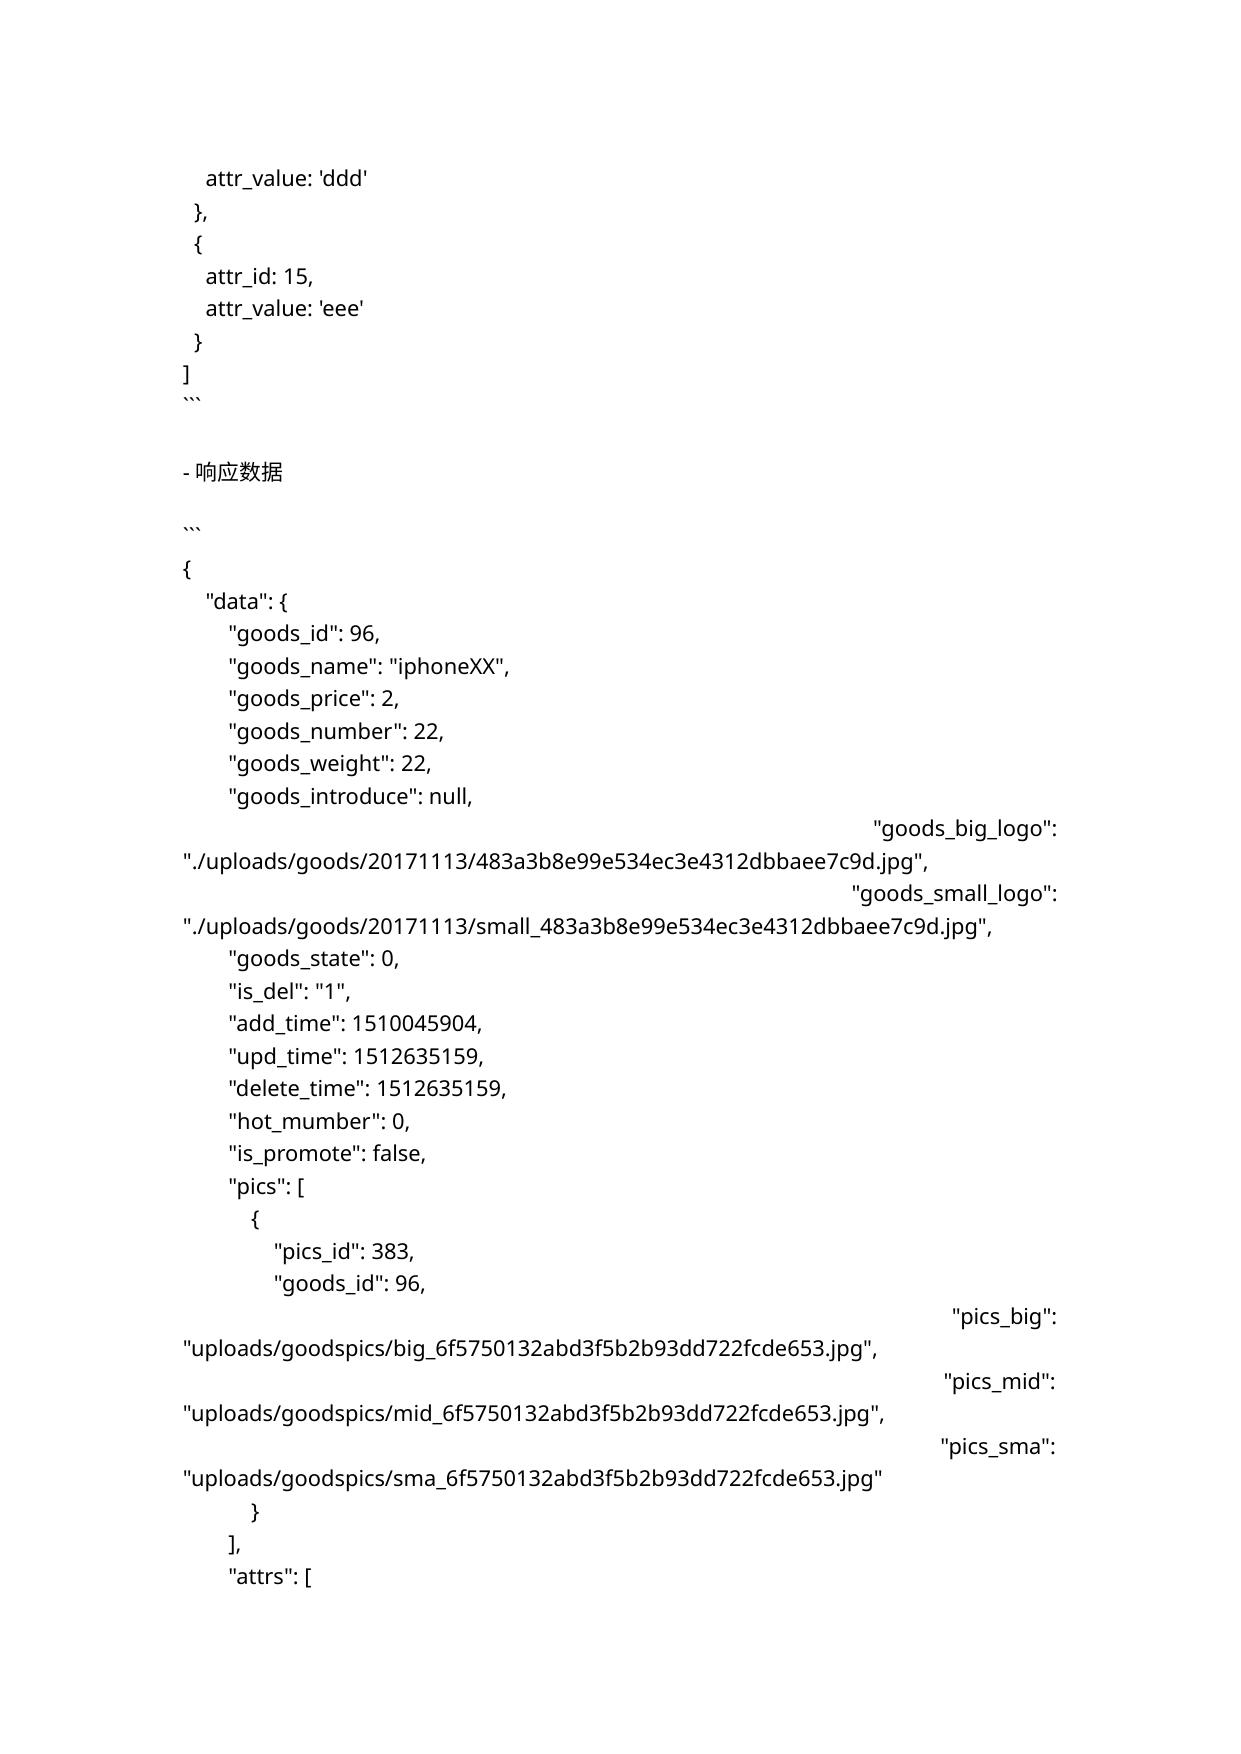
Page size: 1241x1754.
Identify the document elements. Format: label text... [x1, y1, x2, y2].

text attr_value: 'eee' [183, 292, 1058, 324]
text "data": { [183, 584, 1058, 617]
text "goods_state": 0, [183, 942, 1058, 974]
text "goods_big_logo": "./uploads/goods/20171113/483a3b8e99e534ec3e4312dbbaee7c9d.jpg", [183, 812, 1058, 877]
text }, [183, 194, 1058, 227]
text "pics_sma": "uploads/goodspics/sma_6f5750132abd3f5b2b93dd722fcde653.jpg" [183, 1429, 1058, 1494]
text } [183, 1494, 1058, 1527]
text { [183, 552, 1058, 584]
text "pics_mid": "uploads/goodspics/mid_6f5750132abd3f5b2b93dd722fcde653.jpg", [183, 1364, 1058, 1429]
text { [183, 1202, 1058, 1234]
text "delete_time": 1512635159, [183, 1072, 1058, 1104]
text - 响应数据 [183, 454, 1058, 487]
text "upd_time": 1512635159, [183, 1039, 1058, 1072]
text { [183, 227, 1058, 259]
text ], [183, 1527, 1058, 1559]
text ] [183, 357, 1058, 389]
text "attrs": [ [183, 1559, 1058, 1592]
text "hot_mumber": 0, [183, 1104, 1058, 1137]
text "goods_id": 96, [183, 617, 1058, 649]
text attr_id: 15, [183, 259, 1058, 292]
text "goods_small_logo": "./uploads/goods/20171113/small_483a3b8e99e534ec3e4312dbbaee7c9d.jpg", [183, 877, 1058, 942]
text "goods_name": "iphoneXX", [183, 649, 1058, 682]
text "goods_weight": 22, [183, 747, 1058, 779]
text "goods_price": 2, [183, 682, 1058, 714]
text "goods_number": 22, [183, 714, 1058, 747]
text "pics": [ [183, 1169, 1058, 1202]
text } [183, 324, 1058, 357]
text ``` [183, 519, 1058, 552]
text attr_value: 'ddd' [183, 162, 1058, 194]
text "goods_introduce": null, [183, 779, 1058, 812]
text "goods_id": 96, [183, 1267, 1058, 1299]
text ``` [183, 389, 1058, 422]
text "is_promote": false, [183, 1137, 1058, 1169]
text "pics_id": 383, [183, 1234, 1058, 1267]
text "add_time": 1510045904, [183, 1007, 1058, 1039]
text "pics_big": "uploads/goodspics/big_6f5750132abd3f5b2b93dd722fcde653.jpg", [183, 1299, 1058, 1364]
text "is_del": "1", [183, 974, 1058, 1007]
